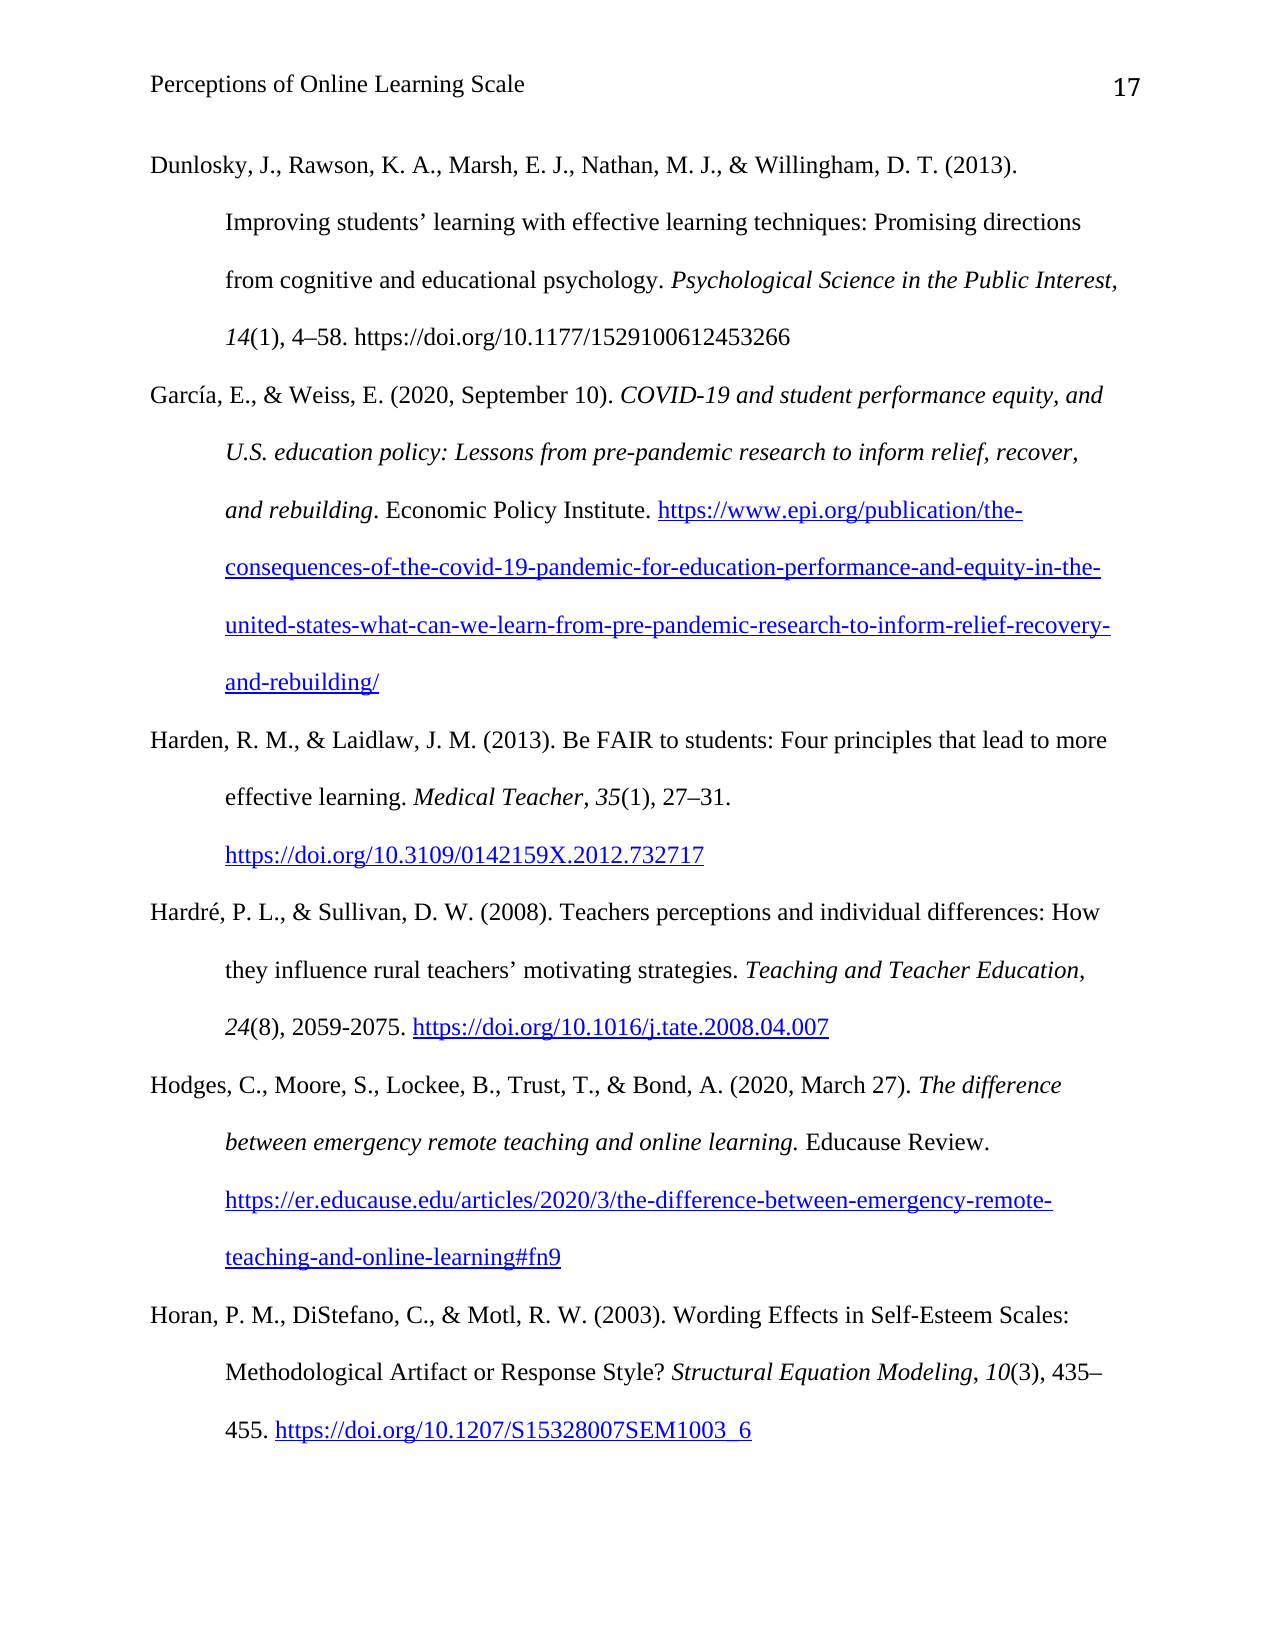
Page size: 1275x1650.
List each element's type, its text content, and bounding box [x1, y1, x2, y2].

text García, E., & Weiss, E. (2020, September 10). COVID-19 and student performance equity, and U.S. education policy: Lessons from pre-pandemic research to inform relief, recover, and rebuilding. Economic Policy Institute. https://www.epi.org/publication/the-consequences-of-the-covid-19-pandemic-for-education-performance-and-equity-in-the-united-states-what-can-we-learn-from-pre-pandemic-research-to-inform-relief-recovery-and-rebuilding/ [150, 380, 1125, 696]
text Hardré, P. L., & Sullivan, D. W. (2008). Teachers perceptions and individual differences: How they influence rural teachers’ motivating strategies. Teaching and Teacher Education, 24(8), 2059-2075. https://doi.org/10.1016/j.tate.2008.04.007 [150, 897, 1125, 1041]
text Hodges, C., Moore, S., Lockee, B., Trust, T., & Bond, A. (2020, March 27). The difference between emergency remote teaching and online learning. Educause Review. https://er.educause.edu/articles/2020/3/the-difference-between-emergency-remote-teaching-and-online-learning#fn9 [150, 1070, 1125, 1271]
text Harden, R. M., & Laidlaw, J. M. (2013). Be FAIR to students: Four principles that lead to more effective learning. Medical Teacher, 35(1), 27–31. https://doi.org/10.3109/0142159X.2012.732717 [150, 725, 1125, 869]
text Horan, P. M., DiStefano, C., & Motl, R. W. (2003). Wording Effects in Self-Esteem Scales: Methodological Artifact or Response Style? Structural Equation Modeling, 10(3), 435–455. https://doi.org/10.1207/S15328007SEM1003_6 [150, 1300, 1125, 1444]
